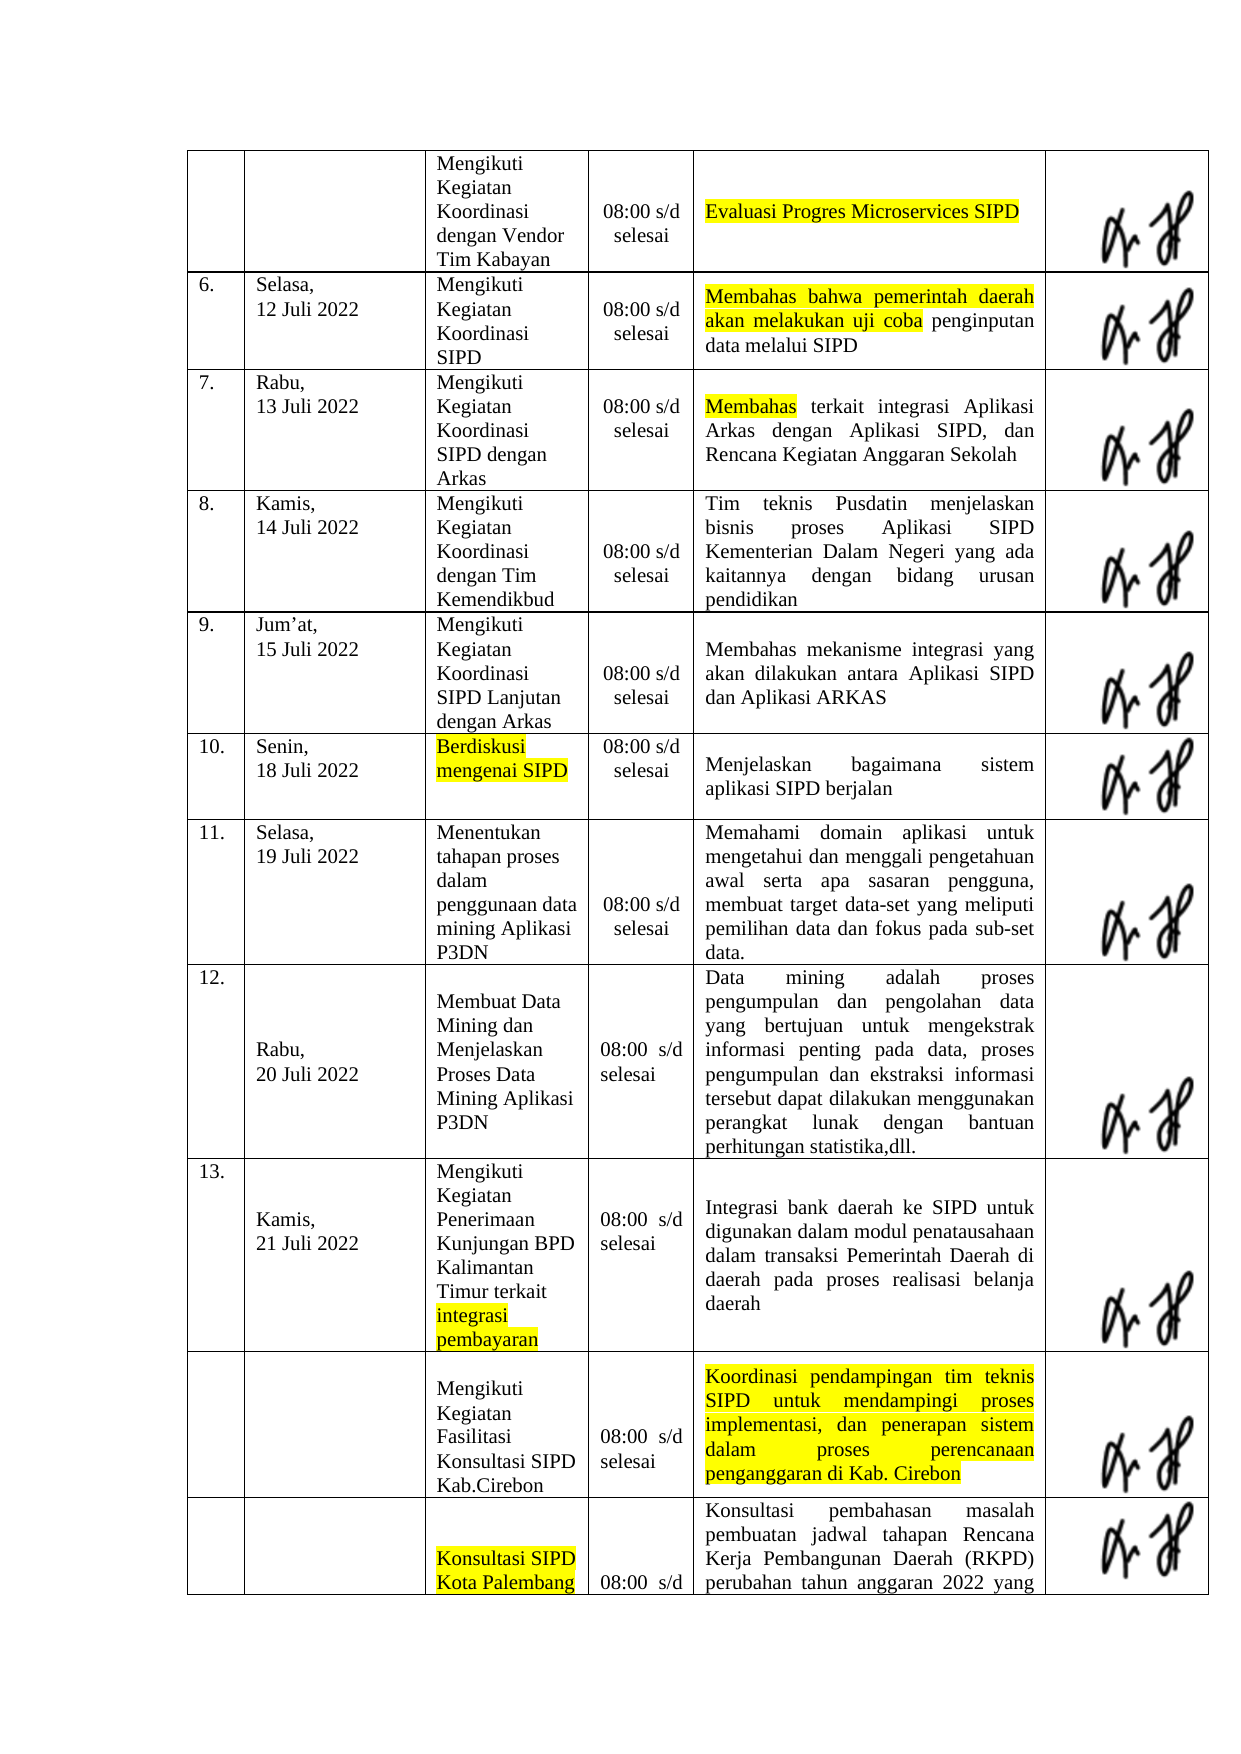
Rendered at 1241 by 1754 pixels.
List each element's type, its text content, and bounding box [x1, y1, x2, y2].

table_cell [188, 370, 244, 490]
table_cell Kamis, 14 Juli 2022 [245, 491, 425, 611]
table_cell Mengikuti Kegiatan Fasilitasi Konsultasi SIPD Kab.Cirebon [426, 1352, 588, 1497]
table_cell [188, 1498, 244, 1594]
table_cell [245, 1352, 425, 1497]
table_cell [1046, 273, 1208, 369]
table_cell [188, 1159, 244, 1351]
table_cell 08:00 s/d selesai [589, 965, 693, 1158]
picture [1096, 1266, 1198, 1352]
table_cell Mengikuti Kegiatan Koordinasi dengan Vendor Tim Kabayan [426, 151, 588, 271]
table_cell [1046, 491, 1208, 611]
table_cell Tim teknis Pusdatin menjelaskan bisnis proses Aplikasi SIPD Kementerian Dalam Negeri yang ada kaitannya dengan bidang urusan pendidikan [694, 491, 1045, 611]
table_cell Jum’at, 15 Juli 2022 [245, 613, 425, 733]
table_cell Berdiskusi mengenai SIPD [426, 734, 588, 819]
table_cell Mengikuti Kegiatan Koordinasi SIPD dengan Arkas [426, 370, 588, 490]
table_cell Mengikuti Kegiatan Koordinasi dengan Tim Kemendikbud [426, 491, 588, 611]
table_cell Membahas mekanisme integrasi yang akan dilakukan antara Aplikasi SIPD dan Aplikasi ARKAS [694, 613, 1045, 733]
table_cell Koordinasi pendampingan tim teknis SIPD untuk mendampingi proses implementasi, dan penerapan sistem dalam proses perencanaan penganggaran di Kab. Cirebon [694, 1352, 1045, 1497]
table_cell Integrasi bank daerah ke SIPD untuk digunakan dalam modul penatausahaan dalam transaksi Pemerintah Daerah di daerah pada proses realisasi belanja daerah [694, 1159, 1045, 1351]
table_cell Memahami domain aplikasi untuk mengetahui dan menggali pengetahuan awal serta apa sasaran pengguna, membuat target data-set yang meliputi pemilihan data dan fokus pada sub-set data. [694, 820, 1045, 964]
table_cell Senin, 18 Juli 2022 [245, 734, 425, 819]
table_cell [694, 1498, 1045, 1594]
picture [1096, 879, 1198, 965]
picture [1096, 647, 1198, 819]
table_cell [1046, 734, 1144, 819]
table_cell [245, 151, 425, 271]
table_cell 08:00 s/d selesai [589, 1352, 693, 1497]
table_cell [1046, 613, 1208, 733]
table_cell 08:00 s/d selesai [589, 1159, 693, 1351]
table_cell Menjelaskan bagaimana sistem aplikasi SIPD berjalan [694, 734, 1045, 819]
picture [1096, 1072, 1198, 1158]
picture [1096, 1411, 1198, 1583]
table_cell [188, 151, 244, 271]
picture [1096, 186, 1198, 272]
table_cell [1046, 151, 1208, 271]
table_cell Selasa, 19 Juli 2022 [245, 820, 425, 964]
table_cell [188, 734, 244, 819]
table_cell Mengikuti Kegiatan Penerimaan Kunjungan BPD Kalimantan Timur terkait integrasi pembayaran [426, 1159, 588, 1351]
table_cell 08:00 s/d selesai [589, 491, 693, 611]
table_cell [1046, 820, 1208, 964]
picture [1096, 526, 1198, 612]
table_cell 08:00 s/d selesai [589, 734, 693, 819]
table_cell Kamis, 21 Juli 2022 [245, 1159, 425, 1351]
table_cell Rabu, 13 Juli 2022 [245, 370, 425, 490]
table_cell [188, 965, 244, 1158]
table_cell 08:00 s/d selesai [589, 613, 693, 733]
table_cell [1046, 370, 1208, 490]
table_cell Rabu, 20 Juli 2022 [245, 965, 425, 1158]
table_cell 6. [188, 273, 244, 369]
table_cell [188, 491, 244, 611]
table_cell [188, 613, 244, 733]
picture [1096, 283, 1198, 369]
table_cell 08:00 s/d selesai [589, 370, 693, 490]
table_cell Evaluasi Progres Microservices SIPD [694, 151, 1045, 271]
table_cell Selasa, 12 Juli 2022 [245, 273, 425, 369]
table_cell Membuat Data Mining dan Menjelaskan Proses Data Mining Aplikasi P3DN [426, 965, 588, 1158]
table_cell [426, 1498, 588, 1594]
table_cell [1046, 1352, 1208, 1497]
table_cell Menentukan tahapan proses dalam penggunaan data mining Aplikasi P3DN [426, 820, 588, 964]
table_cell 08:00 s/d selesai [589, 820, 693, 964]
table_cell [1046, 1159, 1208, 1351]
table_cell [245, 1498, 425, 1594]
table_cell [1046, 965, 1208, 1158]
table_cell 08:00 s/d selesai [589, 273, 693, 369]
table_cell Data mining adalah proses pengumpulan dan pengolahan data yang bertujuan untuk mengekstrak informasi penting pada data, proses pengumpulan dan ekstraksi informasi tersebut dapat dilakukan menggunakan perangkat lunak dengan bantuan perhitungan statistika,dll. [694, 965, 1045, 1158]
table_cell Mengikuti Kegiatan Koordinasi SIPD [426, 273, 588, 369]
table_cell 08:00 s/d selesai [589, 151, 693, 271]
table_cell [1046, 1498, 1208, 1594]
table_cell [1198, 734, 1208, 819]
table_cell Membahas terkait integrasi Aplikasi Arkas dengan Aplikasi SIPD, dan Rencana Kegiatan Anggaran Sekolah [694, 370, 1045, 490]
table_cell [188, 1352, 244, 1497]
picture [1096, 405, 1198, 490]
table_cell Mengikuti Kegiatan Koordinasi SIPD Lanjutan dengan Arkas [426, 613, 588, 733]
table_cell 08:00 s/d selesai [589, 1498, 693, 1594]
table_cell [188, 820, 244, 964]
table_cell Membahas bahwa pemerintah daerah akan melakukan uji coba penginputan data melalui SIPD [694, 273, 1045, 369]
